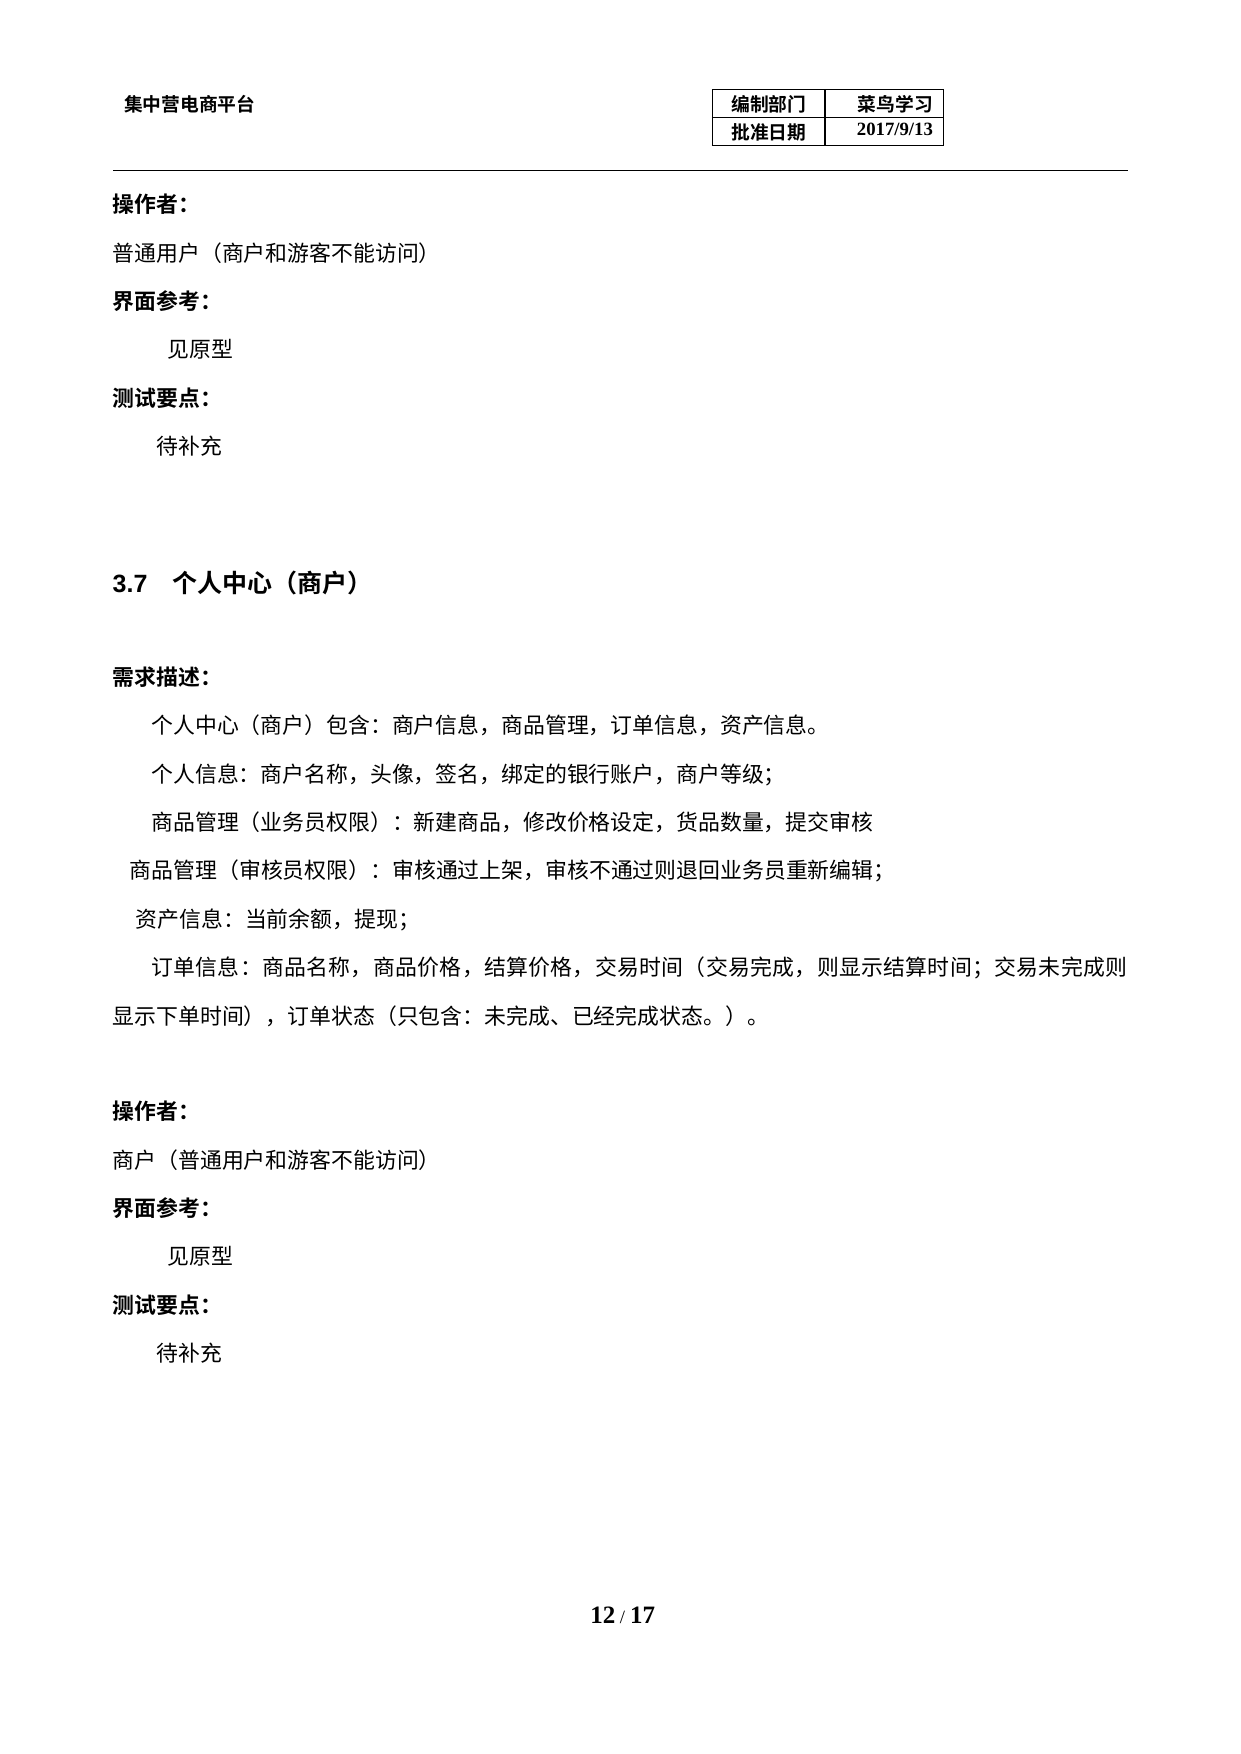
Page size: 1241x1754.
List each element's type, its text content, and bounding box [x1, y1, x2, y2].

text 操作者： [112, 1094, 1128, 1126]
text 见原型 [112, 1239, 1128, 1271]
text 商品管理（业务员权限）：新建商品，修改价格设定，货品数量，提交审核 [112, 804, 1128, 837]
text 测试要点： [112, 380, 1128, 413]
text 待补充 [112, 1336, 1128, 1368]
text 个人信息：商户名称，头像，签名，绑定的银行账户，商户等级； [112, 756, 1128, 789]
text 普通用户（商户和游客不能访问） [112, 235, 1128, 268]
text 资产信息：当前余额，提现； [112, 901, 1128, 934]
text 商户（普通用户和游客不能访问） [112, 1142, 1128, 1175]
text 操作者： [112, 187, 1128, 219]
text 商品管理（审核员权限）：审核通过上架，审核不通过则退回业务员重新编辑； [112, 853, 1128, 885]
text 个人中心（商户）包含：商户信息，商品管理，订单信息，资产信息。 [112, 708, 1128, 740]
text 界面参考： [112, 1191, 1128, 1223]
text 待补充 [112, 429, 1128, 461]
text 见原型 [112, 332, 1128, 364]
text 测试要点： [112, 1287, 1128, 1320]
text 需求描述： [112, 659, 1128, 692]
subtitle 个人中心（商户） [112, 549, 1128, 614]
text 界面参考： [112, 284, 1128, 316]
text 订单信息：商品名称，商品价格，结算价格，交易时间（交易完成，则显示结算时间；交易未完成则显示下单时间），订单状态（只包含：未完成、已经完成状态。）。 [112, 949, 1128, 1031]
